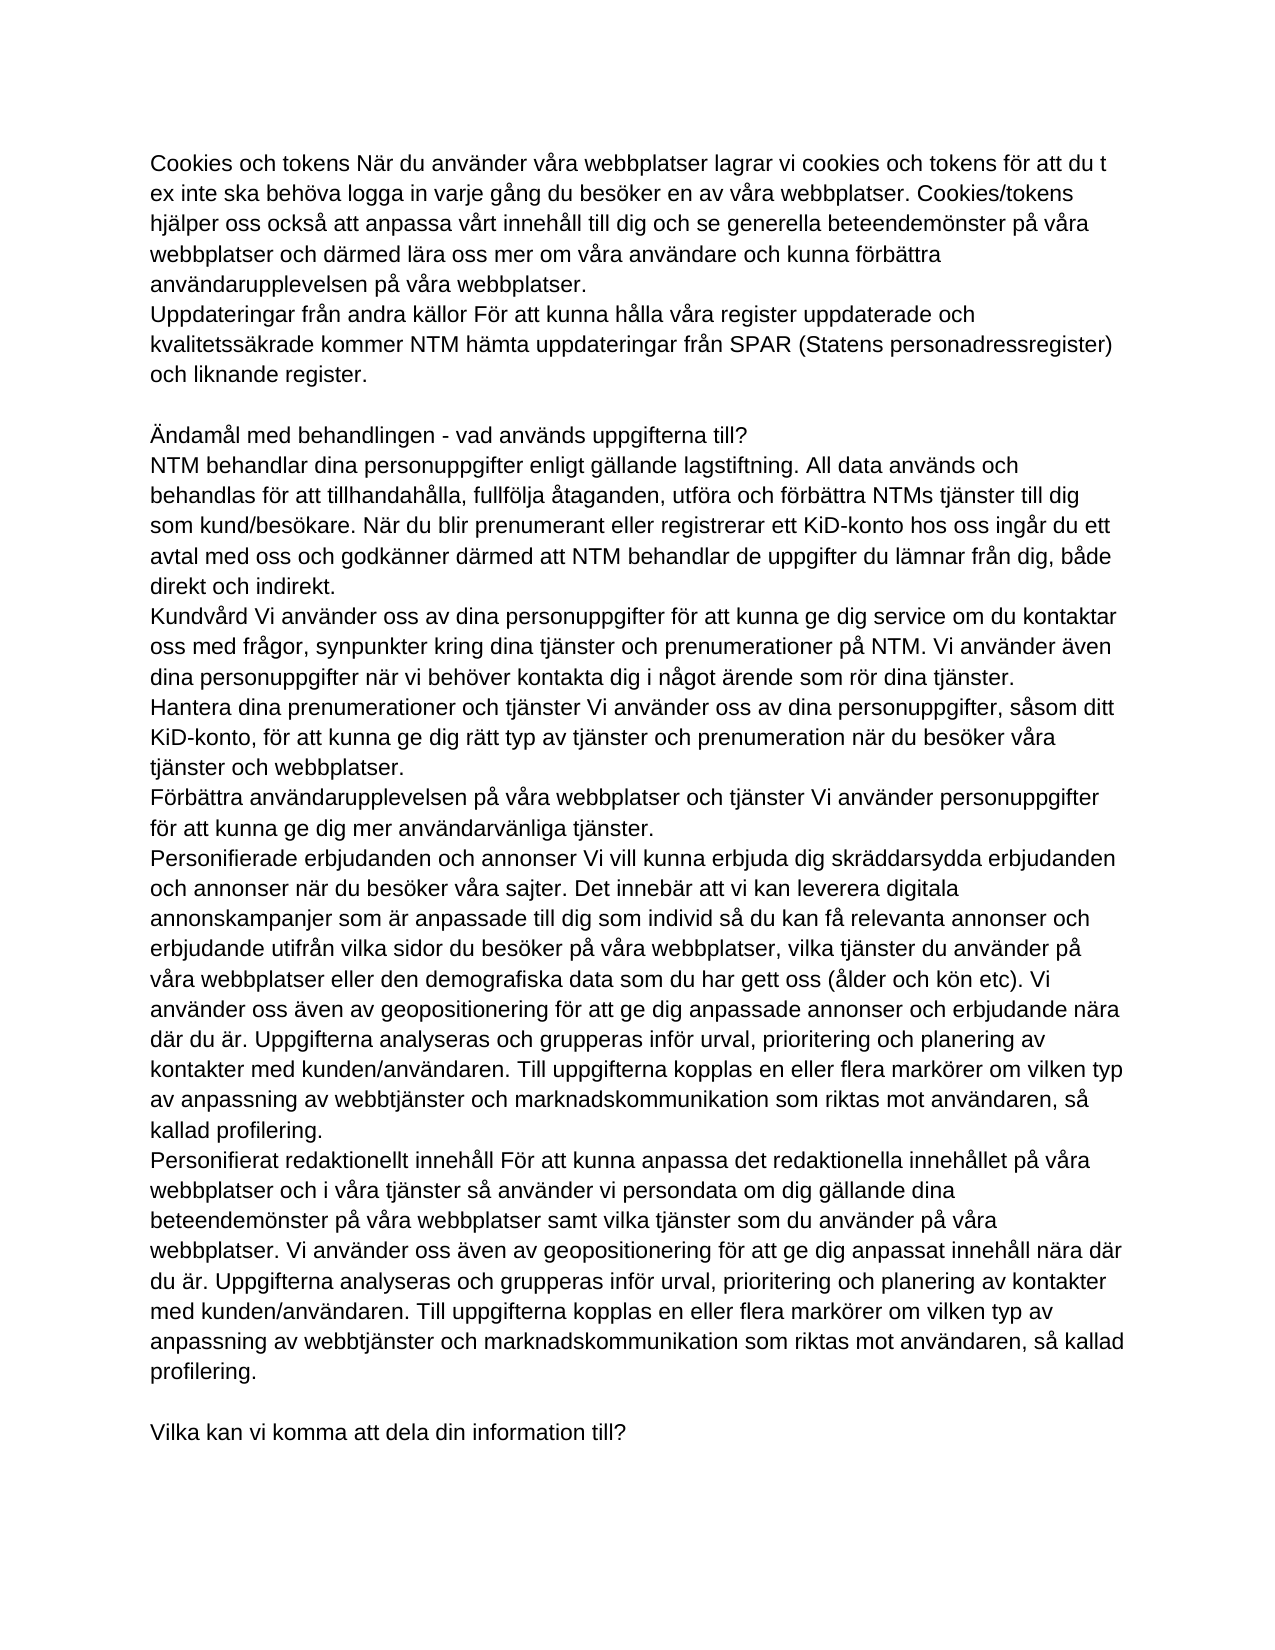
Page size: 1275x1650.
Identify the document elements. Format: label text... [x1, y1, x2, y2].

text NTM behandlar dina personuppgifter enligt gällande lagstiftning. All data används och behandlas för att tillhandahålla, fullfölja åtaganden, utföra och förbättra NTMs tjänster till dig som kund/besökare. När du blir prenumerant eller registrerar ett KiD-konto hos oss ingår du ett avtal med oss och godkänner därmed att NTM behandlar de uppgifter du lämnar från dig, både direkt och indirekt. [150, 452, 1125, 599]
text Kundvård Vi använder oss av dina personuppgifter för att kunna ge dig service om du kontaktar oss med frågor, synpunkter kring dina tjänster och prenumerationer på NTM. Vi använder även dina personuppgifter när vi behöver kontakta dig i något ärende som rör dina tjänster. [150, 603, 1125, 690]
text Personifierade erbjudanden och annonser Vi vill kunna erbjuda dig skräddarsydda erbjudanden och annonser när du besöker våra sajter. Det innebär att vi kan leverera digitala annonskampanjer som är anpassade till dig som individ så du kan få relevanta annonser och erbjudande utifrån vilka sidor du besöker på våra webbplatser, vilka tjänster du använder på våra webbplatser eller den demografiska data som du har gett oss (ålder och kön etc). Vi använder oss även av geopositionering för att ge dig anpassade annonser och erbjudande nära där du är. Uppgifterna analyseras och grupperas inför urval, prioritering och planering av kontakter med kunden/användaren. Till uppgifterna kopplas en eller flera markörer om vilken typ av anpassning av webbtjänster och marknadskommunikation som riktas mot användaren, så kallad profilering. [150, 845, 1125, 1143]
text Personifierat redaktionellt innehåll För att kunna anpassa det redaktionella innehållet på våra webbplatser och i våra tjänster så använder vi persondata om dig gällande dina beteendemönster på våra webbplatser samt vilka tjänster som du använder på våra webbplatser. Vi använder oss även av geopositionering för att ge dig anpassat innehåll nära där du är. Uppgifterna analyseras och grupperas inför urval, prioritering och planering av kontakter med kunden/användaren. Till uppgifterna kopplas en eller flera markörer om vilken typ av anpassning av webbtjänster och marknadskommunikation som riktas mot användaren, så kallad profilering. [150, 1147, 1125, 1385]
text Cookies och tokens När du använder våra webbplatser lagrar vi cookies och tokens för att du t ex inte ska behöva logga in varje gång du besöker en av våra webbplatser. Cookies/tokens hjälper oss också att anpassa vårt innehåll till dig och se generella beteendemönster på våra webbplatser och därmed lära oss mer om våra användare och kunna förbättra användarupplevelsen på våra webbplatser. [150, 150, 1125, 297]
text Vilka kan vi komma att dela din information till? [150, 1419, 1125, 1445]
text Ändamål med behandlingen - vad används uppgifterna till? [150, 422, 1125, 448]
text Hantera dina prenumerationer och tjänster Vi använder oss av dina personuppgifter, såsom ditt KiD-konto, för att kunna ge dig rätt typ av tjänster och prenumeration när du besöker våra tjänster och webbplatser. [150, 694, 1125, 781]
text Uppdateringar från andra källor För att kunna hålla våra register uppdaterade och kvalitetssäkrade kommer NTM hämta uppdateringar från SPAR (Statens personadressregister) och liknande register. [150, 301, 1125, 388]
text Förbättra användarupplevelsen på våra webbplatser och tjänster Vi använder personuppgifter för att kunna ge dig mer användarvänliga tjänster. [150, 784, 1125, 841]
